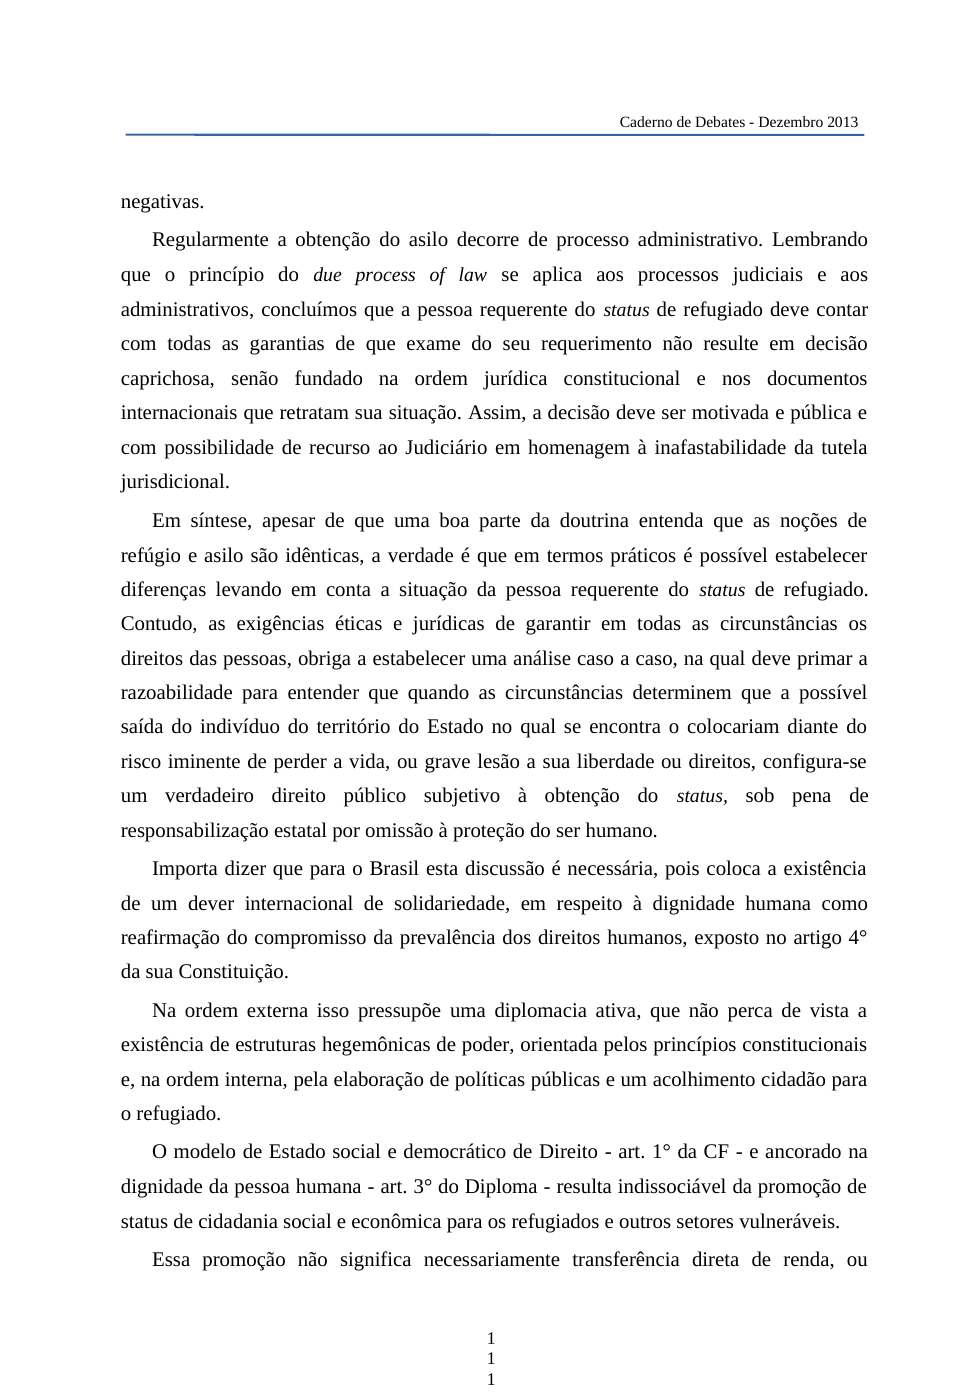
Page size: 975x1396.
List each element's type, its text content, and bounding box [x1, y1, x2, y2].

text Em síntese, apesar de que uma boa parte da doutrina entenda que as noções de refúgio e asilo são idênticas, a verdade é que em termos práticos é possível estabelecer diferenças levando em conta a situação da pessoa requerente do status de refugiado. Contudo, as exigências éticas e jurídicas de garantir em todas as circunstâncias os direitos das pessoas, obriga a estabelecer uma análise caso a caso, na qual deve primar a razoabilidade para entender que quando as circunstâncias determinem que a possível saída do indivíduo do território do Estado no qual se encontra o colocariam diante do risco iminente de perder a vida, ou grave lesão a sua liberdade ou direitos, configura-se um verdadeiro direito público subjetivo à obtenção do status, sob pena de responsabilização estatal por omissão à proteção do ser humano. [121, 508, 869, 842]
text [121, 1247, 869, 1271]
text Regularmente a obtenção do asilo decorre de processo administrativo. Lembrando que o princípio do due process of law se aplica aos processos judiciais e aos administrativos, concluímos que a pessoa requerente do status de refugiado deve contar com todas as garantias de que exame do seu requerimento não resulte em decisão caprichosa, senão fundado na ordem jurídica constitucional e nos documentos internacionais que retratam sua situação. Assim, a decisão deve ser motivada e pública e com possibilidade de recurso ao Judiciário em homenagem à inafastabilidade da tutela jurisdicional. [121, 227, 869, 493]
text Na ordem externa isso pressupõe uma diplomacia ativa, que não perca de vista a existência de estruturas hegemônicas de poder, orientada pelos princípios constitucionais e, na ordem interna, pela elaboração de políticas públicas e um acolhimento cidadão para o refugiado. [121, 998, 869, 1125]
text Importa dizer que para o Brasil esta discussão é necessária, pois coloca a existência de um dever internacional de solidariedade, em respeito à dignidade humana como reafirmação do compromisso da prevalência dos direitos humanos, exposto no artigo 4° da sua Constituição. [121, 856, 869, 983]
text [121, 189, 869, 213]
text O modelo de Estado social e democrático de Direito - art. 1° da CF - e ancorado na dignidade da pessoa humana - art. 3° do Diploma - resulta indissociável da promoção de status de cidadania social e econômica para os refugiados e outros setores vulneráveis. [121, 1139, 869, 1233]
